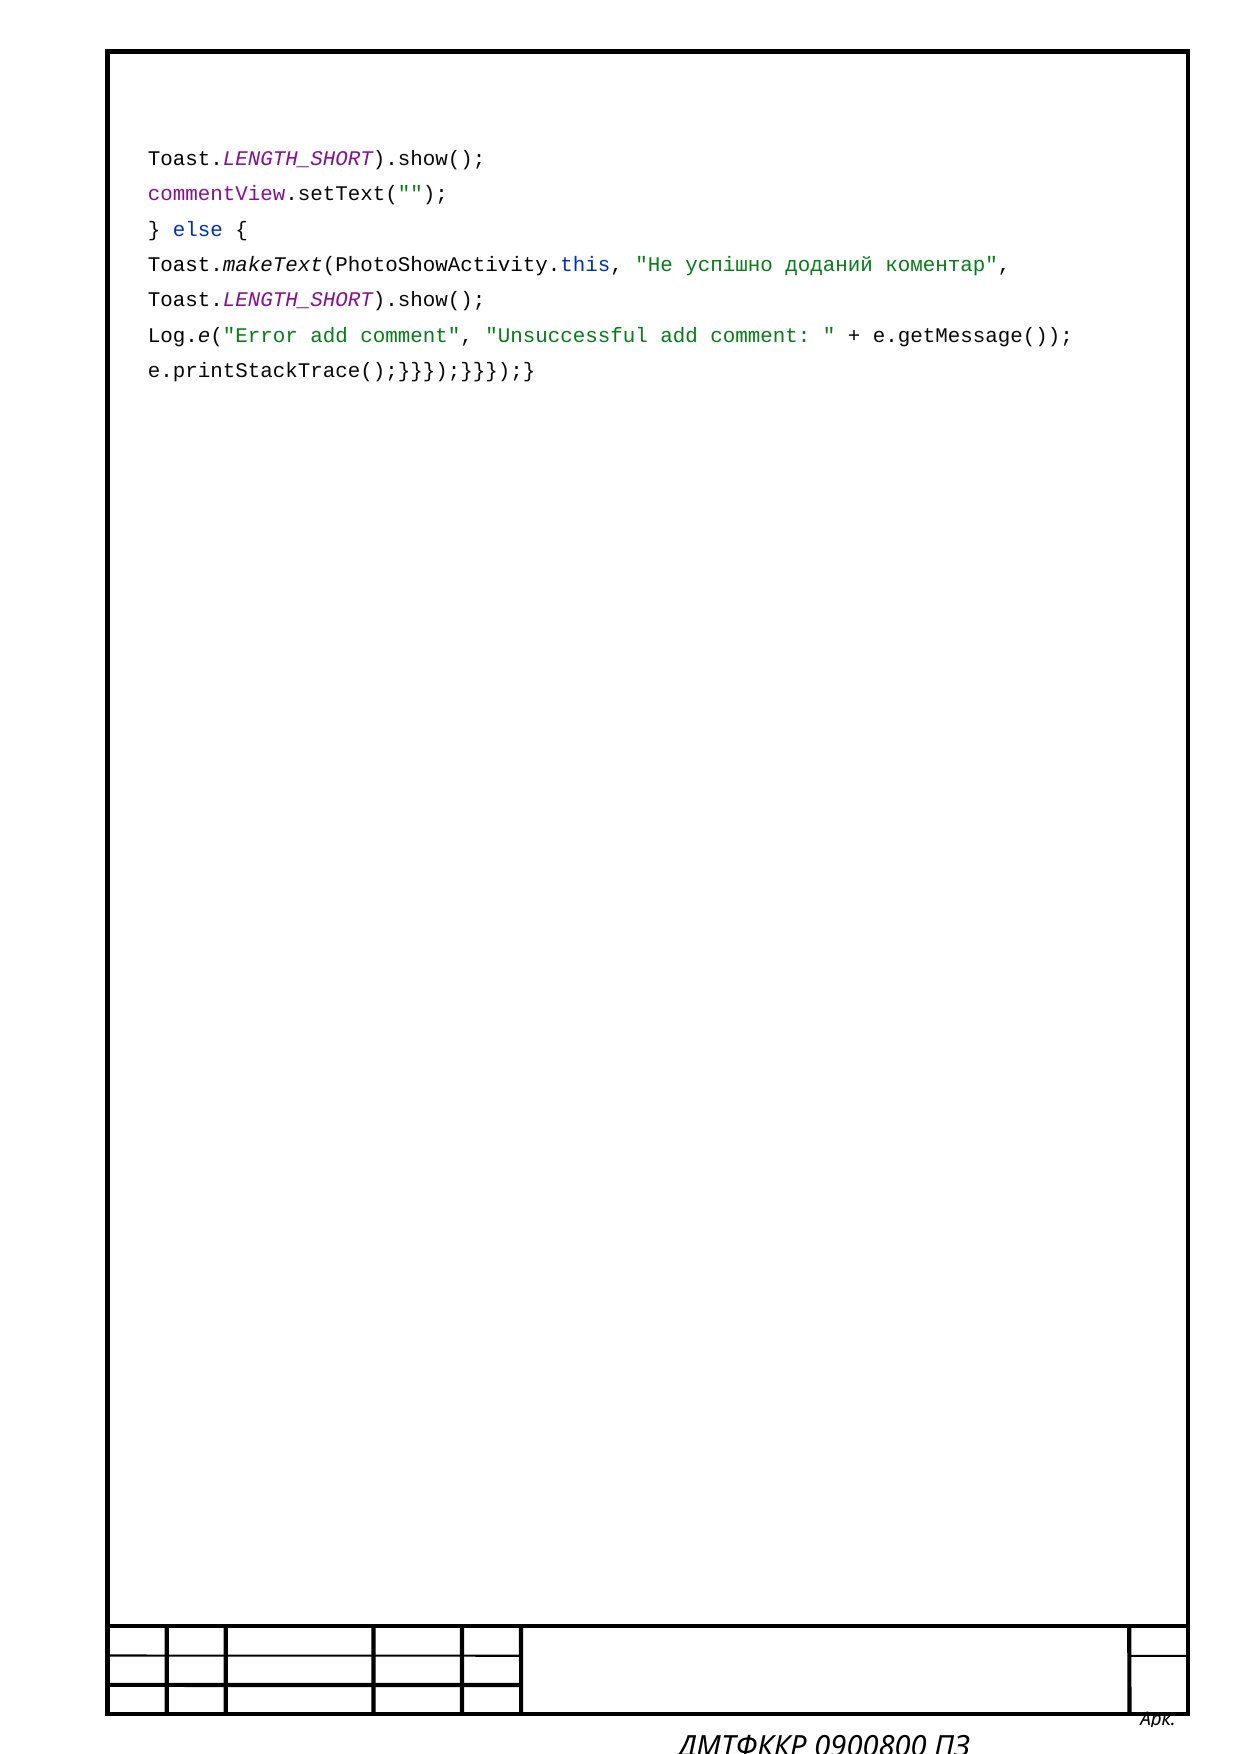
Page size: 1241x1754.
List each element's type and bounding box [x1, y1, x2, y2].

text [148, 148, 1152, 384]
